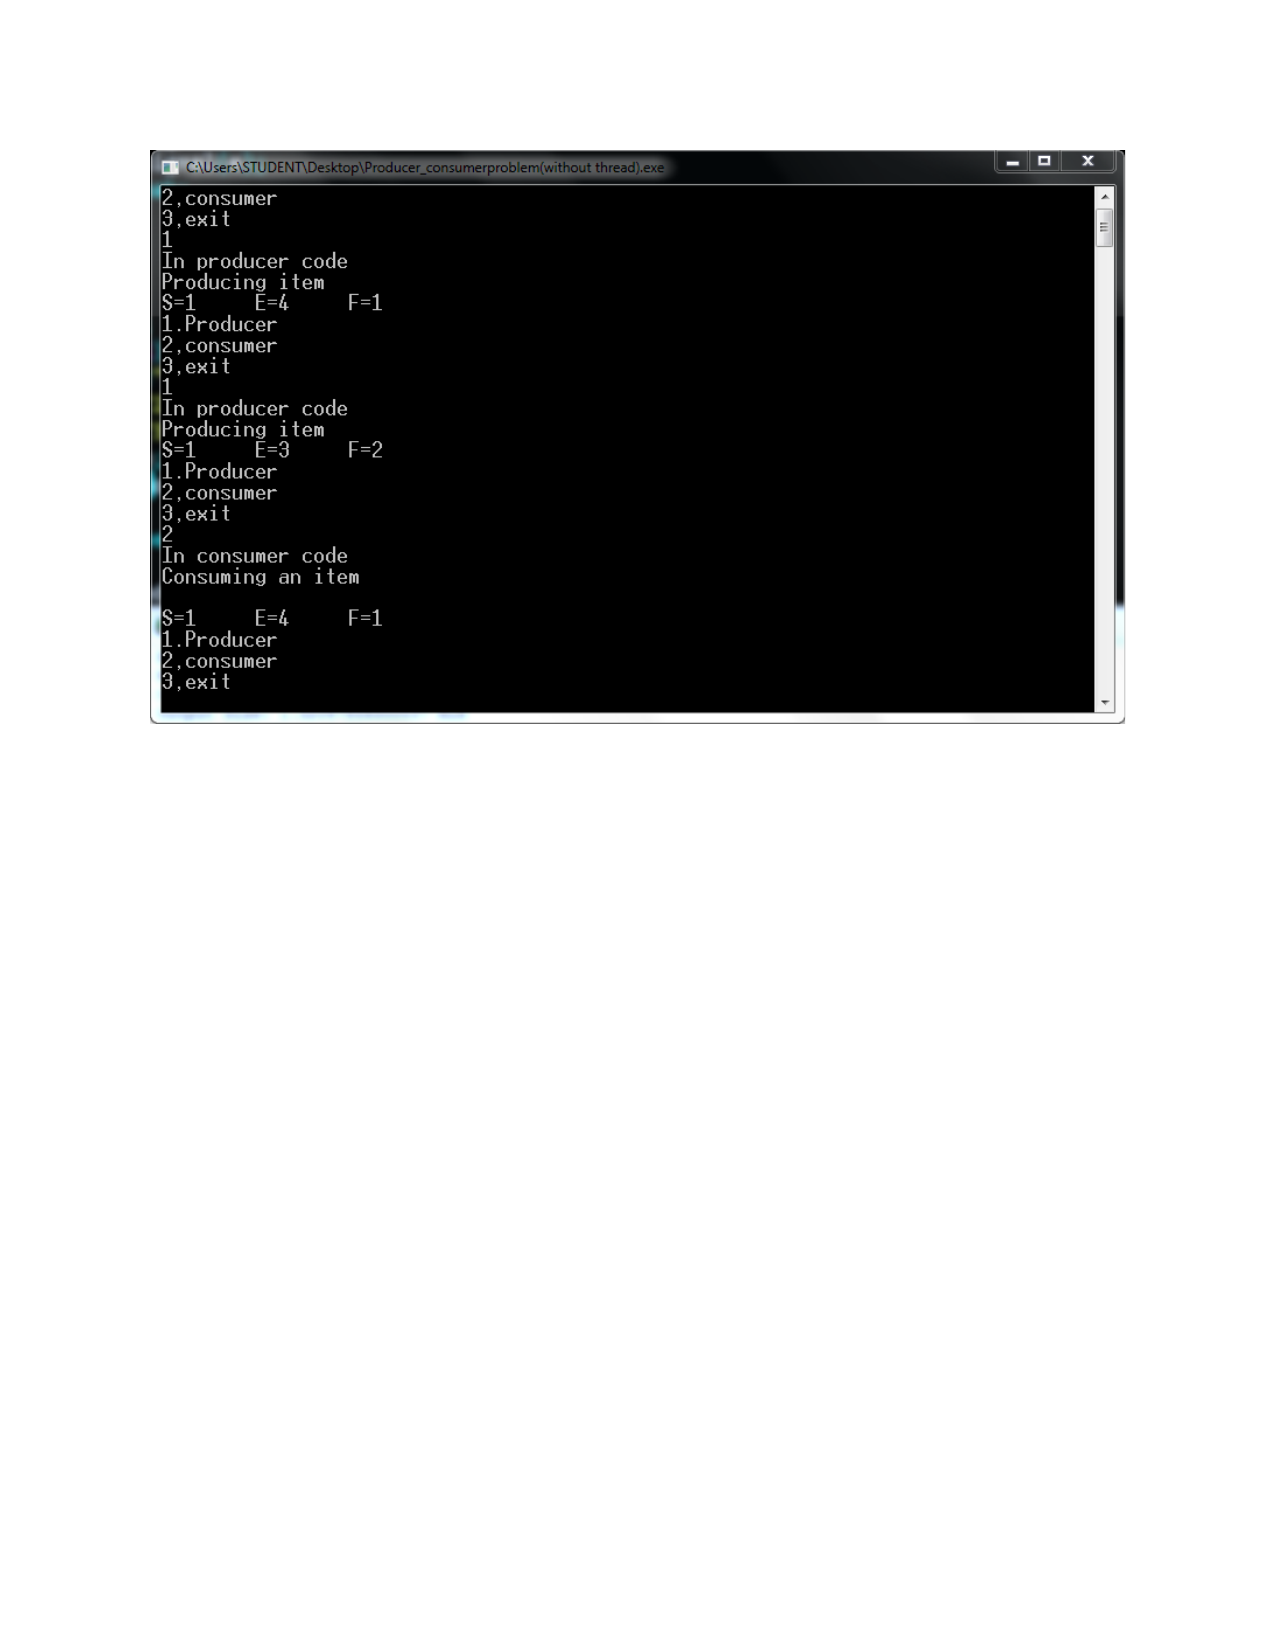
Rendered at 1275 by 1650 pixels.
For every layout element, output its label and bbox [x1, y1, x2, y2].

picture [150, 150, 1125, 724]
